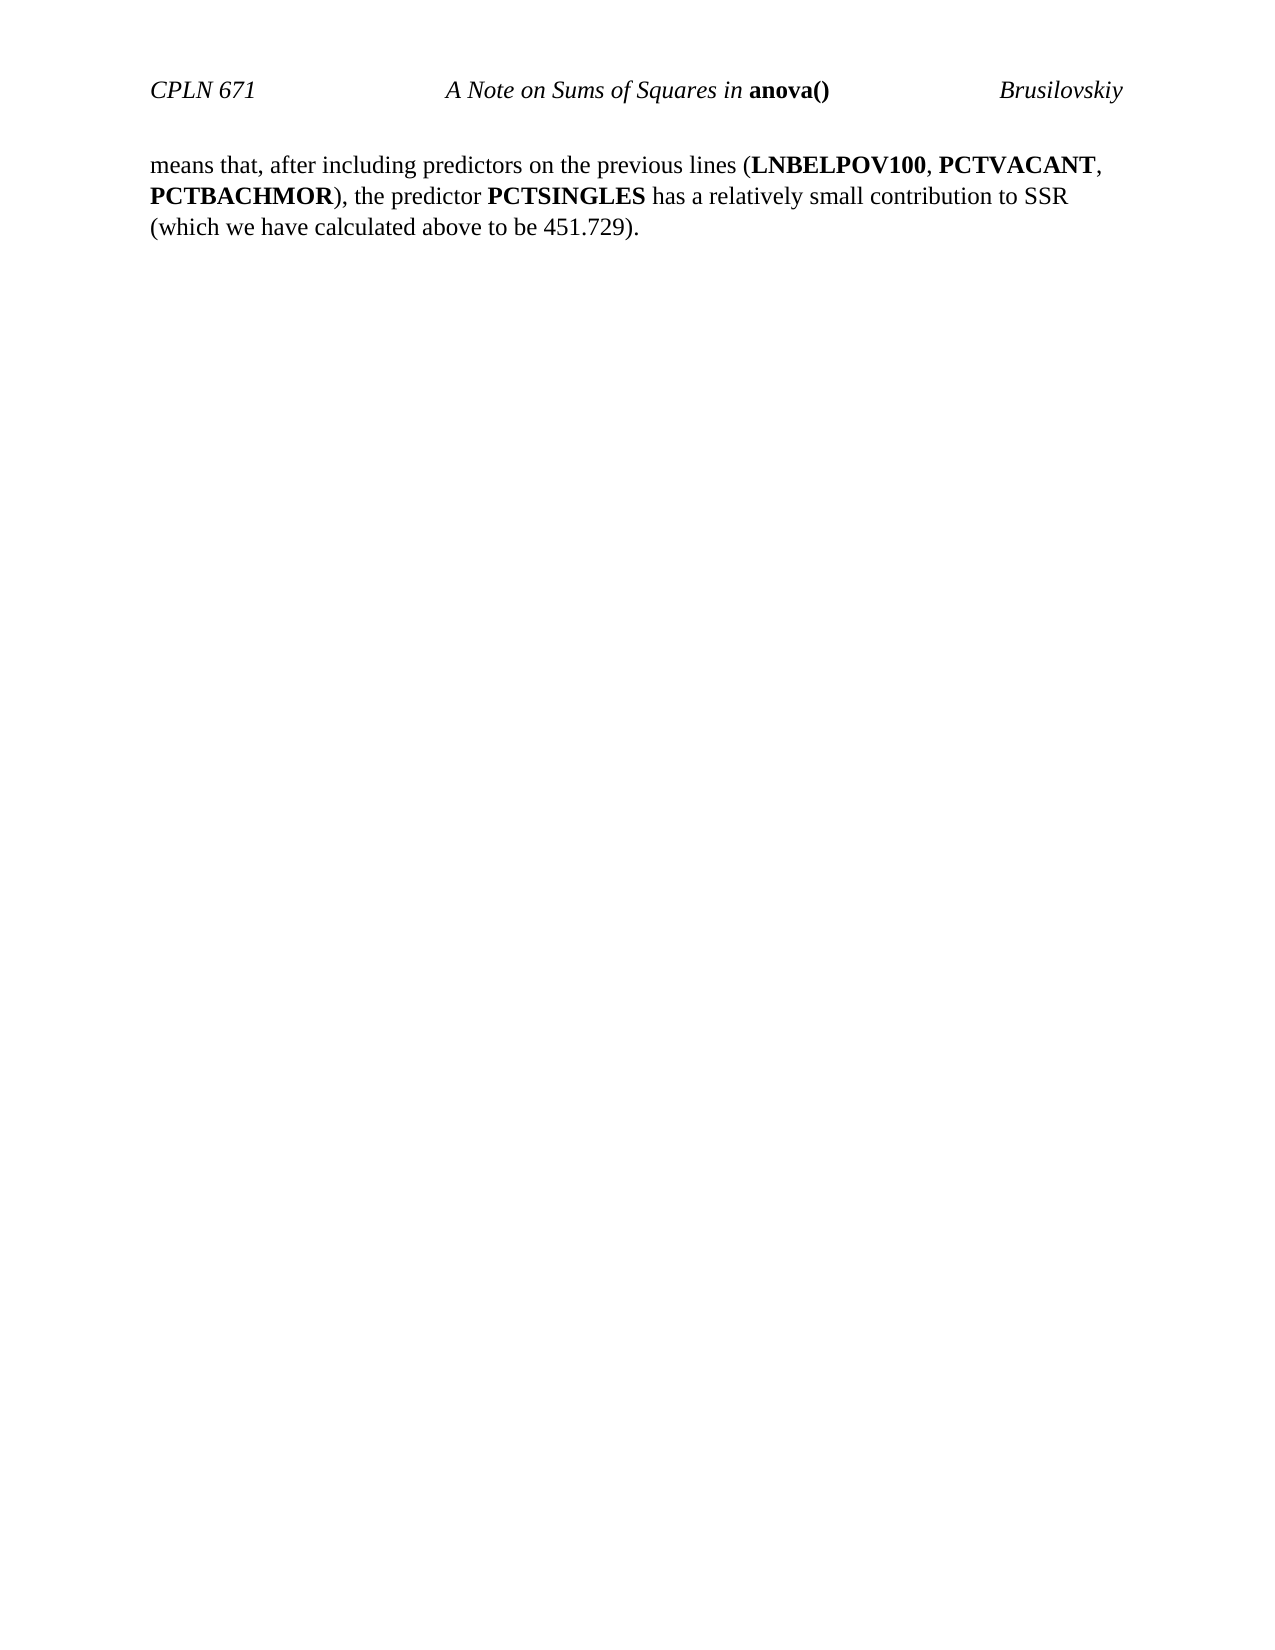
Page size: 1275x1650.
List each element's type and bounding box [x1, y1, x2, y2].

text [150, 150, 1125, 241]
